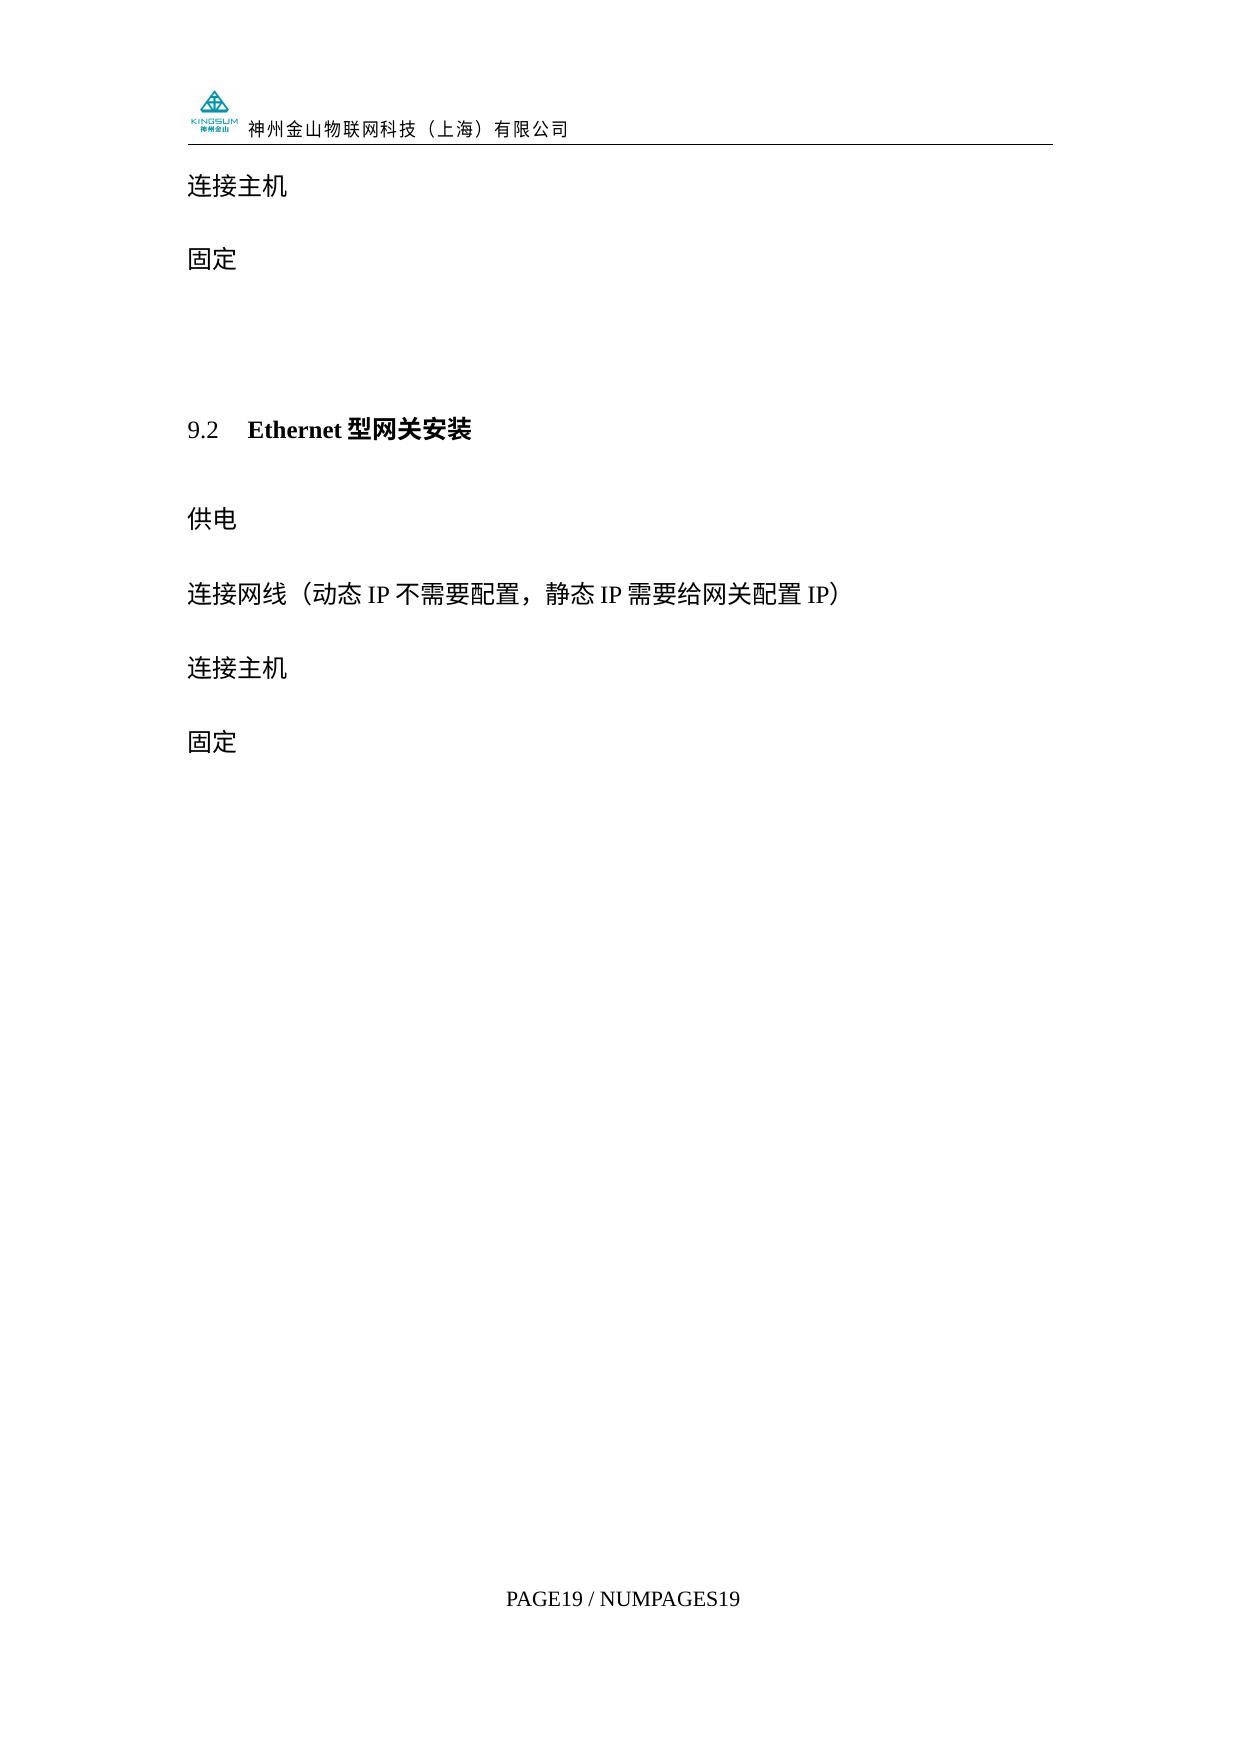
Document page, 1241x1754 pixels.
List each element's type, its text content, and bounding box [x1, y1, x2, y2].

picture [187, 88, 242, 136]
text 固定 [187, 226, 1053, 291]
text 连接主机 [187, 634, 1053, 699]
text 连接主机 [187, 152, 1053, 217]
text 供电 [187, 486, 1053, 551]
text 固定 [187, 708, 1053, 773]
text 连接网线（动态IP不需要配置，静态IP需要给网关配置IP） [187, 560, 1053, 625]
subtitle Ethernet型网关安装 [187, 395, 1053, 460]
